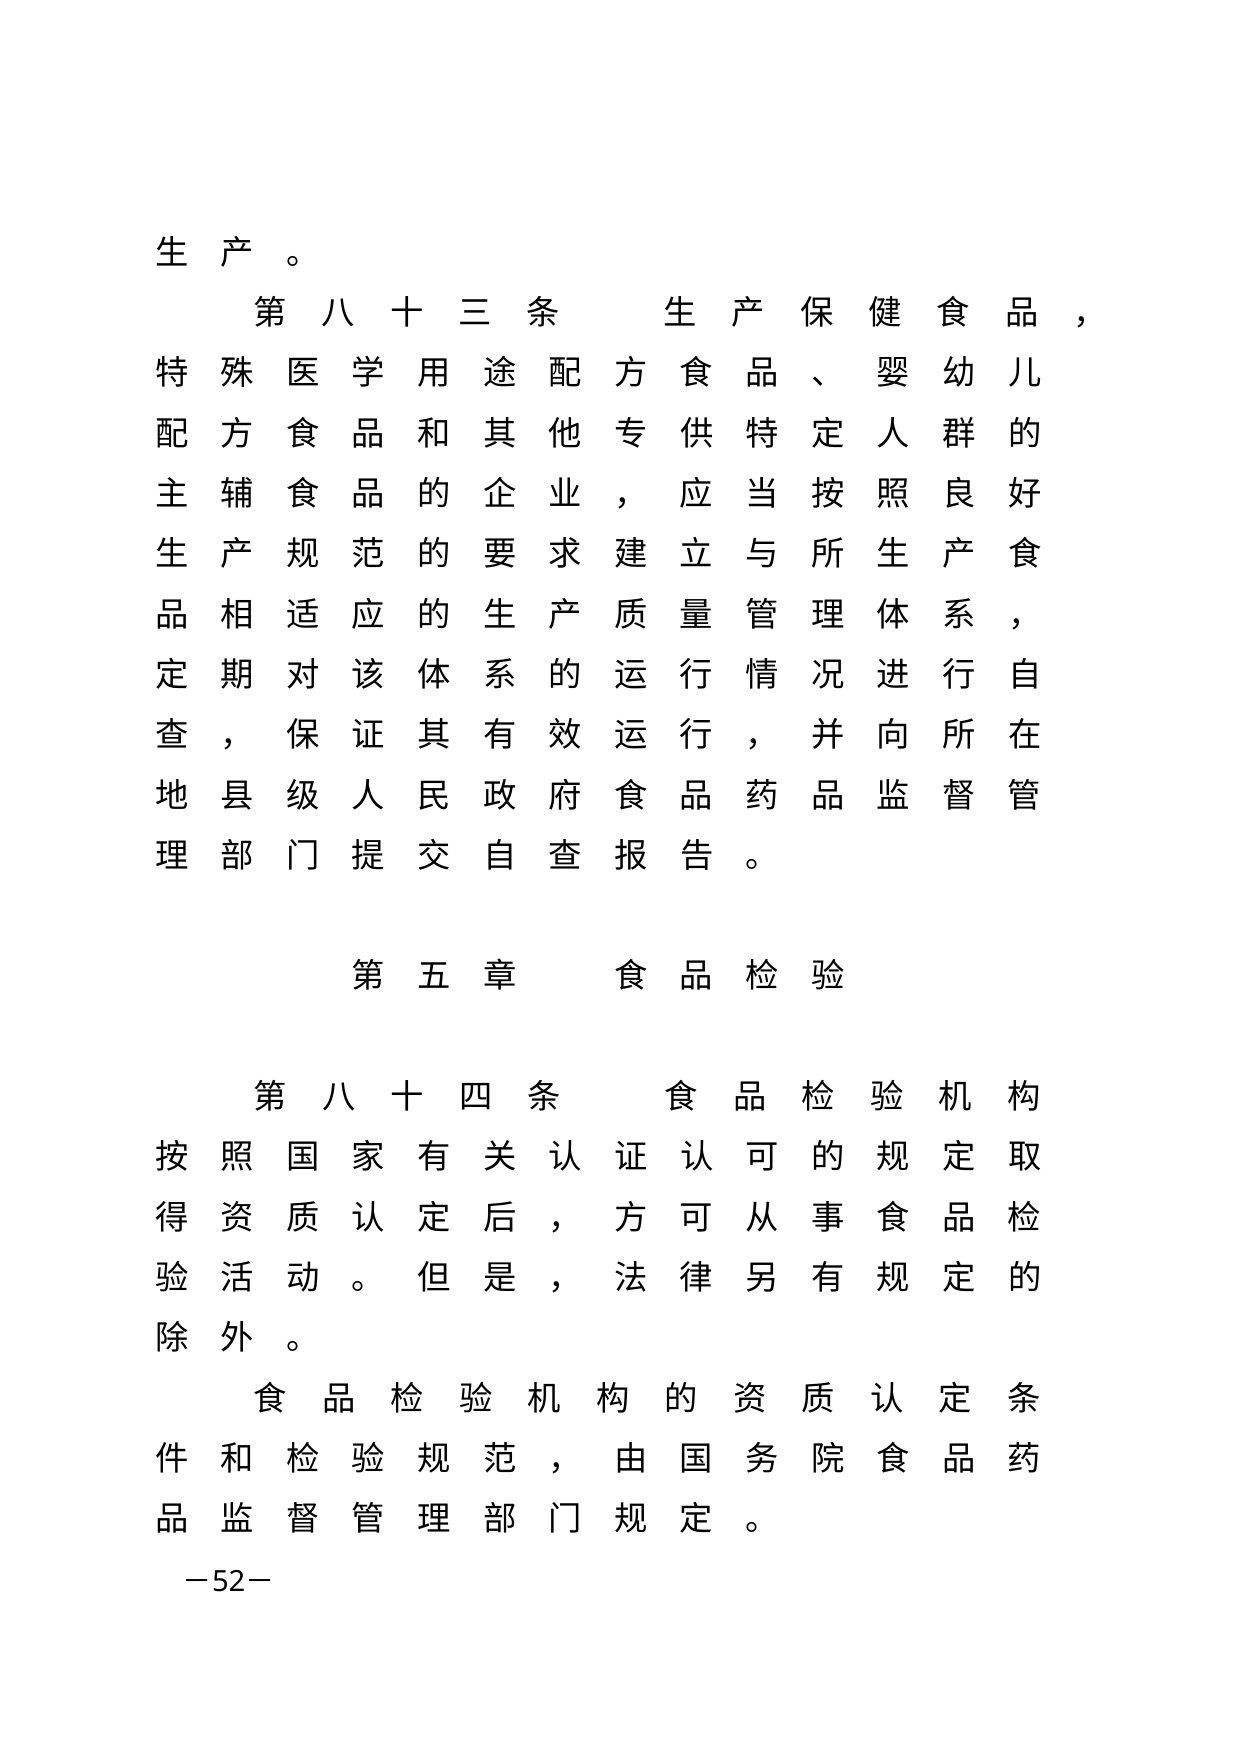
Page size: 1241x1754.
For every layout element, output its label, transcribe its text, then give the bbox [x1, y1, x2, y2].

text 第八十三条 生产保健食品，特殊医学用途配方食品、婴幼儿配方食品和其他专供特定人群的主辅食品的企业，应当按照良好生产规范的要求建立与所生产食品相适应的生产质量管理体系，定期对该体系的运行情况进行自查，保证其有效运行，并向所在地县级人民政府食品药品监督管理部门提交自查报告。 [155, 280, 1073, 883]
text 保健食品、特殊医学用途配方食品、婴幼儿配方乳粉生产企业应当按照注册或者备案的产品配方、生产工艺等技术要求组织生产。 [155, 219, 1073, 280]
text 第八十四条 食品检验机构按照国家有关认证认可的规定取得资质认定后，方可从事食品检验活动。但是，法律另有规定的除外。 [155, 1064, 1073, 1365]
text 第五章 食品检验 [155, 943, 1073, 1003]
text 食品检验机构的资质认定条件和检验规范，由国务院食品药品监督管理部门规定。 [155, 1365, 1073, 1546]
